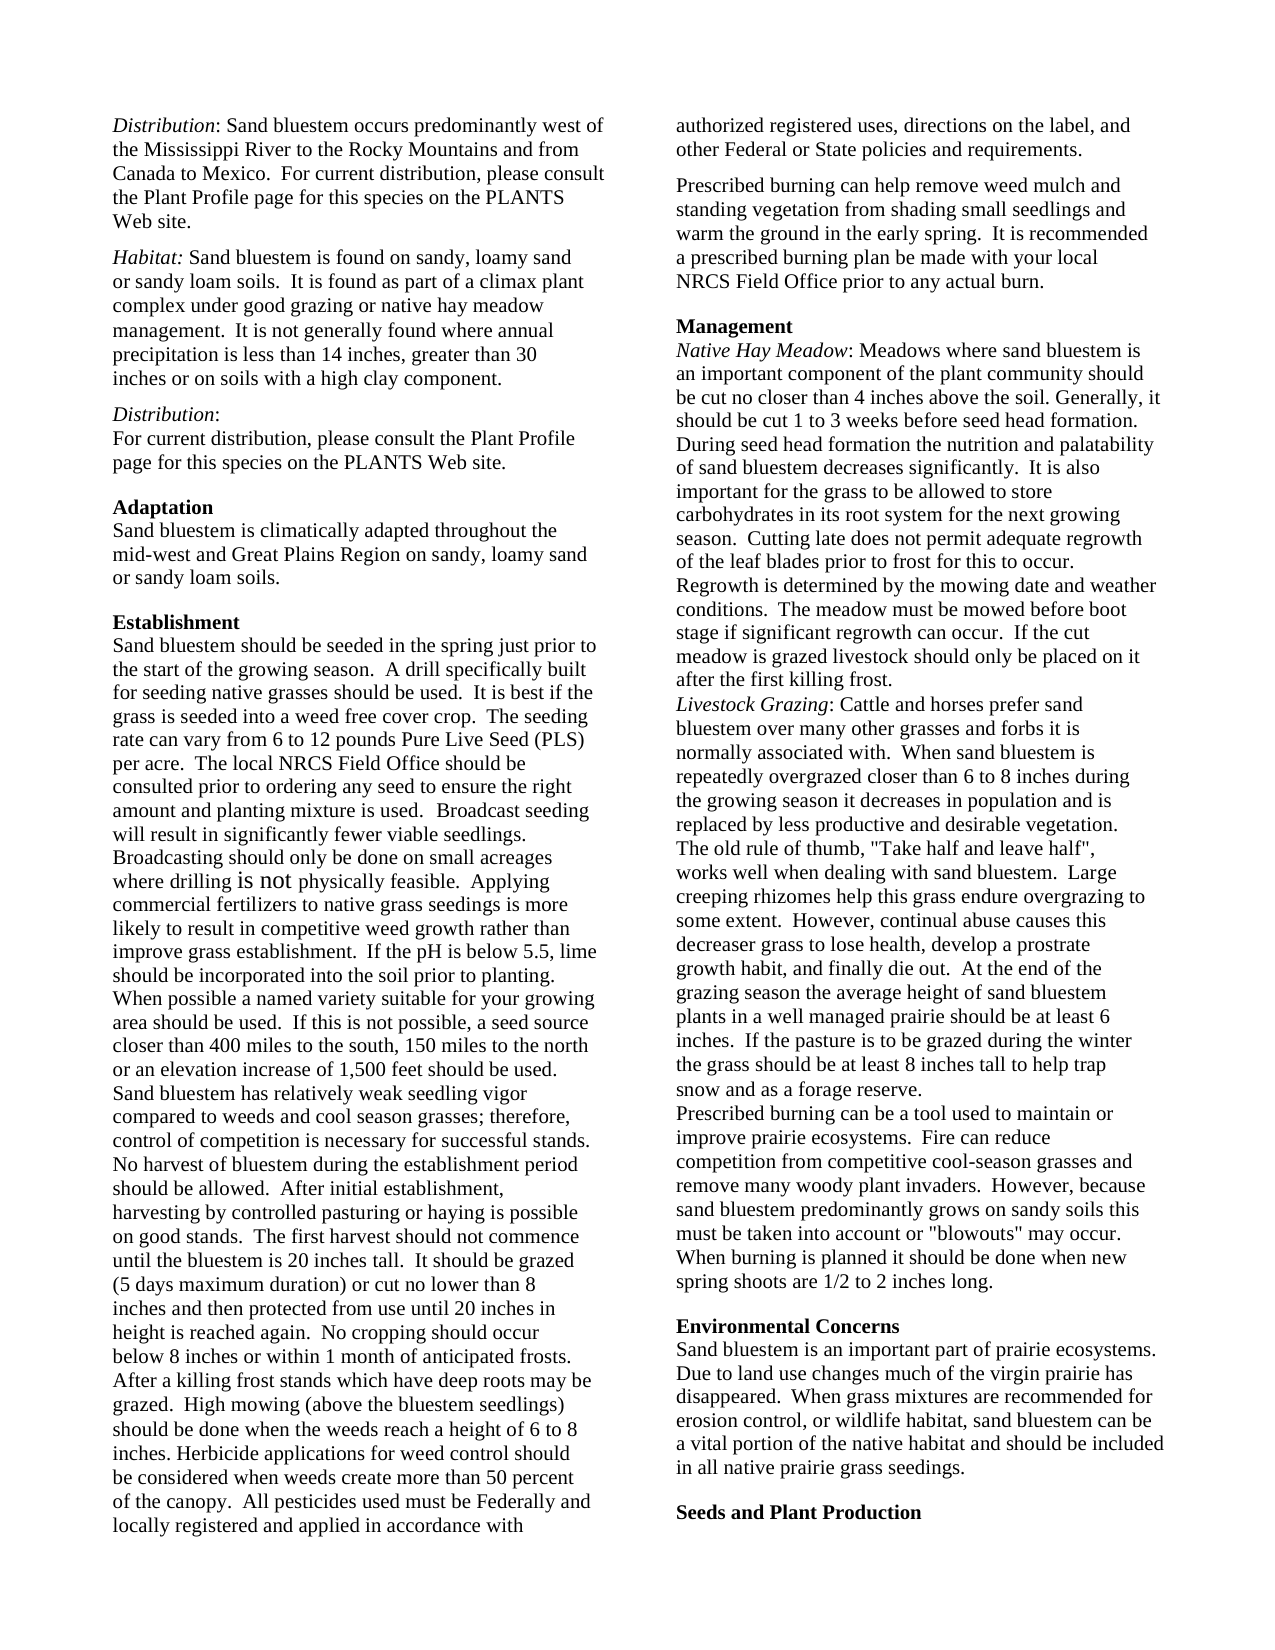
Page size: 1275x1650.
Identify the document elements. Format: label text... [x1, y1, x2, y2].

text For current distribution, please consult the Plant Profile page for this species on the PLANTS Web site. [112, 426, 599, 474]
text Prescribed burning can help remove weed mulch and standing vegetation from shading small seedlings and warm the ground in the early spring. It is recommended a prescribed burning plan be made with your local NRCS Field Office prior to any actual burn. [676, 173, 1154, 293]
text Livestock Grazing: Cattle and horses prefer sand bluestem over many other grasses and forbs it is normally associated with. When sand bluestem is repeatedly overgrazed closer than 6 to 8 inches during the growing season it decreases in population and is replaced by less productive and desirable vegetation. The old rule of thumb, "Take half and leave half", works well when dealing with sand bluestem. Large creeping rhizomes help this grass endure overgrazing to some extent. However, continual abuse causes this decreaser grass to lose health, develop a prostrate growth habit, and finally die out. At the end of the grazing season the average height of sand bluestem plants in a well managed prairie should be at least 6 inches. If the pasture is to be grazed during the winter the grass should be at least 8 inches tall to help trap snow and as a forage reserve. [676, 691, 1146, 1101]
subtitle Establishment [112, 610, 599, 634]
subtitle Seeds and Plant Production [676, 1500, 1162, 1524]
text Distribution: [112, 402, 599, 426]
subtitle Management [676, 314, 1162, 338]
text Sand bluestem should be seeded in the spring just prior to the start of the growing season. A drill specifically built for seeding native grasses should be used. It is best if the grass is seeded into a weed free cover crop. The seeding rate can vary from 6 to 12 pounds Pure Live Seed (PLS) per acre. The local NRCS Field Office should be consulted prior to ordering any seed to ensure the right amount and planting mixture is used. Broadcast seeding will result in significantly fewer viable seedlings. Broadcasting should only be done on small acreages where drilling is not physically feasible. Applying commercial fertilizers to native grass seedings is more likely to result in competitive weed growth rather than improve grass establishment. If the pH is below 5.5, lime should be incorporated into the soil prior to planting. When possible a named variety suitable for your growing area should be used. If this is not possible, a seed source closer than 400 miles to the south, 150 miles to the north or an elevation increase of 1,500 feet should be used. Sand bluestem has relatively weak seedling vigor compared to weeds and cool season grasses; therefore, control of competition is necessary for successful stands. [112, 634, 601, 1152]
text Habitat: Sand bluestem is found on sandy, loamy sand or sandy loam soils. It is found as part of a climax plant complex under good grazing or native hay meadow management. It is not generally found where annual precipitation is less than 14 inches, greater than 30 inches or on soils with a high clay component. [112, 245, 588, 390]
text Sand bluestem is climatically adapted throughout the mid-west and Great Plains Region on sandy, loamy sand or sandy loam soils. [112, 519, 601, 589]
text Prescribed burning can be a tool used to maintain or improve prairie ecosystems. Fire can reduce competition from competitive cool-season grasses and remove many woody plant invaders. However, because sand bluestem predominantly grows on sandy soils this must be taken into account or "blowouts" may occur. When burning is planned it should be done when new spring shoots are 1/2 to 2 inches long. [676, 1101, 1154, 1293]
text Sand bluestem is an important part of prairie ecosystems. Due to land use changes much of the virgin prairie has disappeared. When grass mixtures are recommended for erosion control, or wildlife habitat, sand bluestem can be a vital portion of the native habitat and should be included in all native prairie grass seedings. [676, 1338, 1164, 1479]
text Adaptation [112, 495, 599, 519]
text Native Hay Meadow: Meadows where sand bluestem is an important component of the plant community should be cut no closer than 4 inches above the soil. Generally, it should be cut 1 to 3 weeks before seed head formation. During seed head formation the nutrition and palatability of sand bluestem decreases significantly. It is also important for the grass to be allowed to store carbohydrates in its root system for the next growing season. Cutting late does not permit adequate regrowth of the leaf blades prior to frost for this to occur. Regrowth is determined by the mowing date and weather conditions. The meadow must be mowed before boot stage if significant regrowth can occur. If the cut meadow is grazed livestock should only be placed on it after the first killing frost. [676, 338, 1164, 691]
text No harvest of bluestem during the establishment period should be allowed. After initial establishment, harvesting by controlled pasturing or haying is possible on good stands. The first harvest should not commence until the bluestem is 20 inches tall. It should be grazed (5 days maximum duration) or cut no lower than 8 inches and then protected from use until 20 inches in height is reached again. No cropping should occur below 8 inches or within 1 month of anticipated frosts. After a killing frost stands which have deep roots may be grazed. High mowing (above the bluestem seedlings) should be done when the weeds reach a height of 6 to 8 inches. Herbicide applications for weed control should be considered when weeds create more than 50 percent of the canopy. All pesticides used must be Federally and locally registered and applied in accordance with authorized registered uses, directions on the label, and other Federal or State policies and requirements. [112, 1152, 592, 1537]
subtitle Environmental Concerns [676, 1314, 1162, 1338]
text Distribution: Sand bluestem occurs predominantly west of the Mississippi River to the Rocky Mountains and from Canada to Mexico. For current distribution, please consult the Plant Profile page for this species on the PLANTS Web site. [112, 112, 604, 233]
